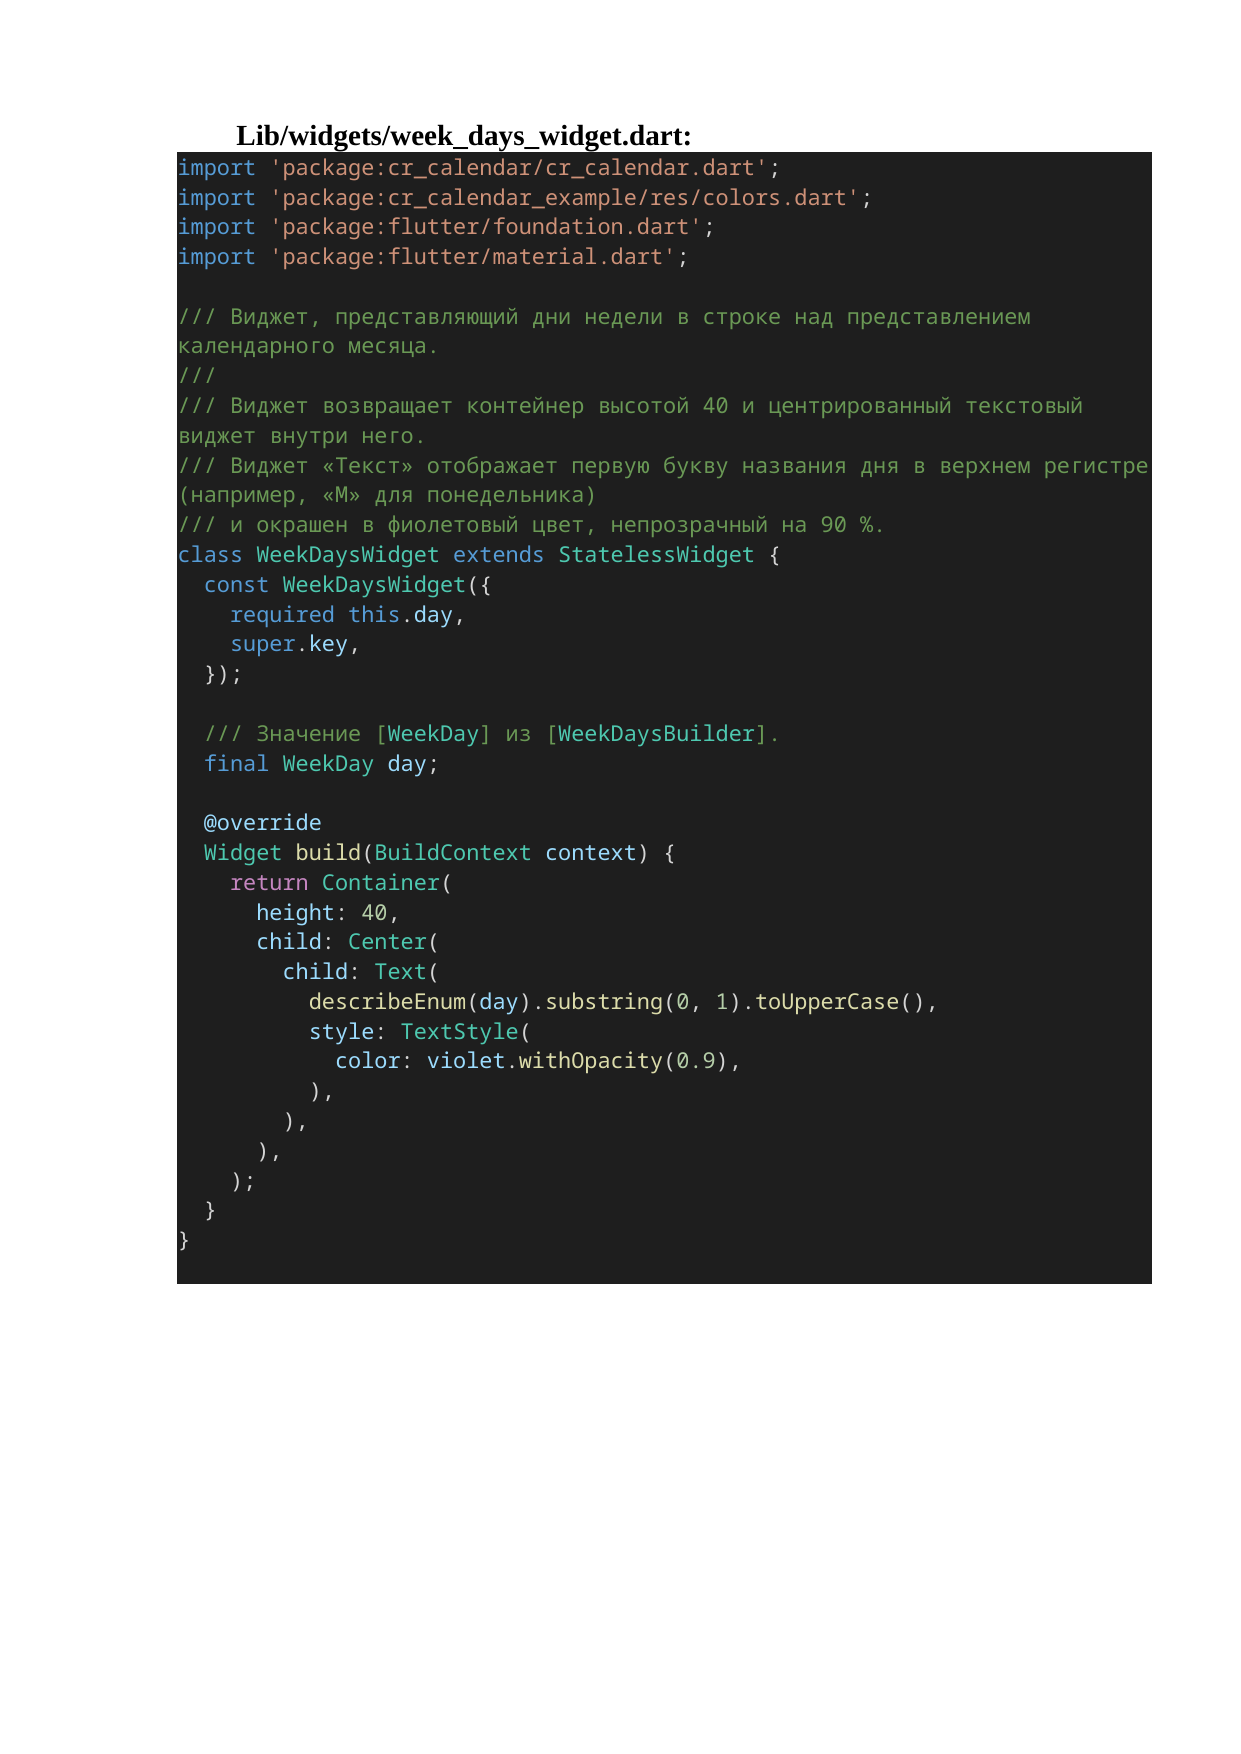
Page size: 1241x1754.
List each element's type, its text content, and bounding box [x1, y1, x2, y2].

text return Container( [177, 867, 1152, 896]
text describeEnum(day).substring(0, 1).toUpperCase(), [177, 986, 1152, 1016]
text } [177, 1194, 1152, 1224]
text /// [177, 360, 1152, 390]
text import 'package:flutter/material.dart'; [177, 241, 1152, 271]
text import 'package:flutter/foundation.dart'; [177, 211, 1152, 241]
text child: Center( [177, 926, 1152, 956]
text @override [177, 807, 1152, 837]
text required this.day, [177, 598, 1152, 628]
text ), [177, 1075, 1152, 1105]
text style: TextStyle( [177, 1016, 1152, 1045]
text child: Text( [177, 956, 1152, 986]
text ); [177, 1164, 1152, 1194]
text import 'package:cr_calendar_example/res/colors.dart'; [177, 181, 1152, 211]
text class WeekDaysWidget extends StatelessWidget { [177, 539, 1152, 569]
text /// Виджет «Текст» отображает первую букву названия дня в верхнем регистре (например, «М» для понедельника) [177, 449, 1152, 509]
text color: violet.withOpacity(0.9), [177, 1045, 1152, 1075]
text super.key, [177, 628, 1152, 658]
text const WeekDaysWidget({ [177, 569, 1152, 598]
text /// Виджет, представляющий дни недели в строке над представлением календарного месяца. [177, 301, 1152, 360]
text import 'package:cr_calendar/cr_calendar.dart'; [177, 152, 1152, 181]
text } [177, 1224, 1152, 1254]
text final WeekDay day; [177, 747, 1152, 777]
text Widget build(BuildContext context) { [177, 837, 1152, 867]
text /// и окрашен в фиолетовый цвет, непрозрачный на 90 %. [177, 509, 1152, 539]
text height: 40, [177, 896, 1152, 926]
text /// Значение [WeekDay] из [WeekDaysBuilder]. [177, 718, 1152, 747]
text ), [177, 1135, 1152, 1164]
text /// Виджет возвращает контейнер высотой 40 и центрированный текстовый виджет внутри него. [177, 390, 1152, 449]
text ), [177, 1105, 1152, 1135]
text }); [177, 658, 1152, 688]
text Lib/widgets/week_days_widget.dart: [177, 118, 1152, 152]
